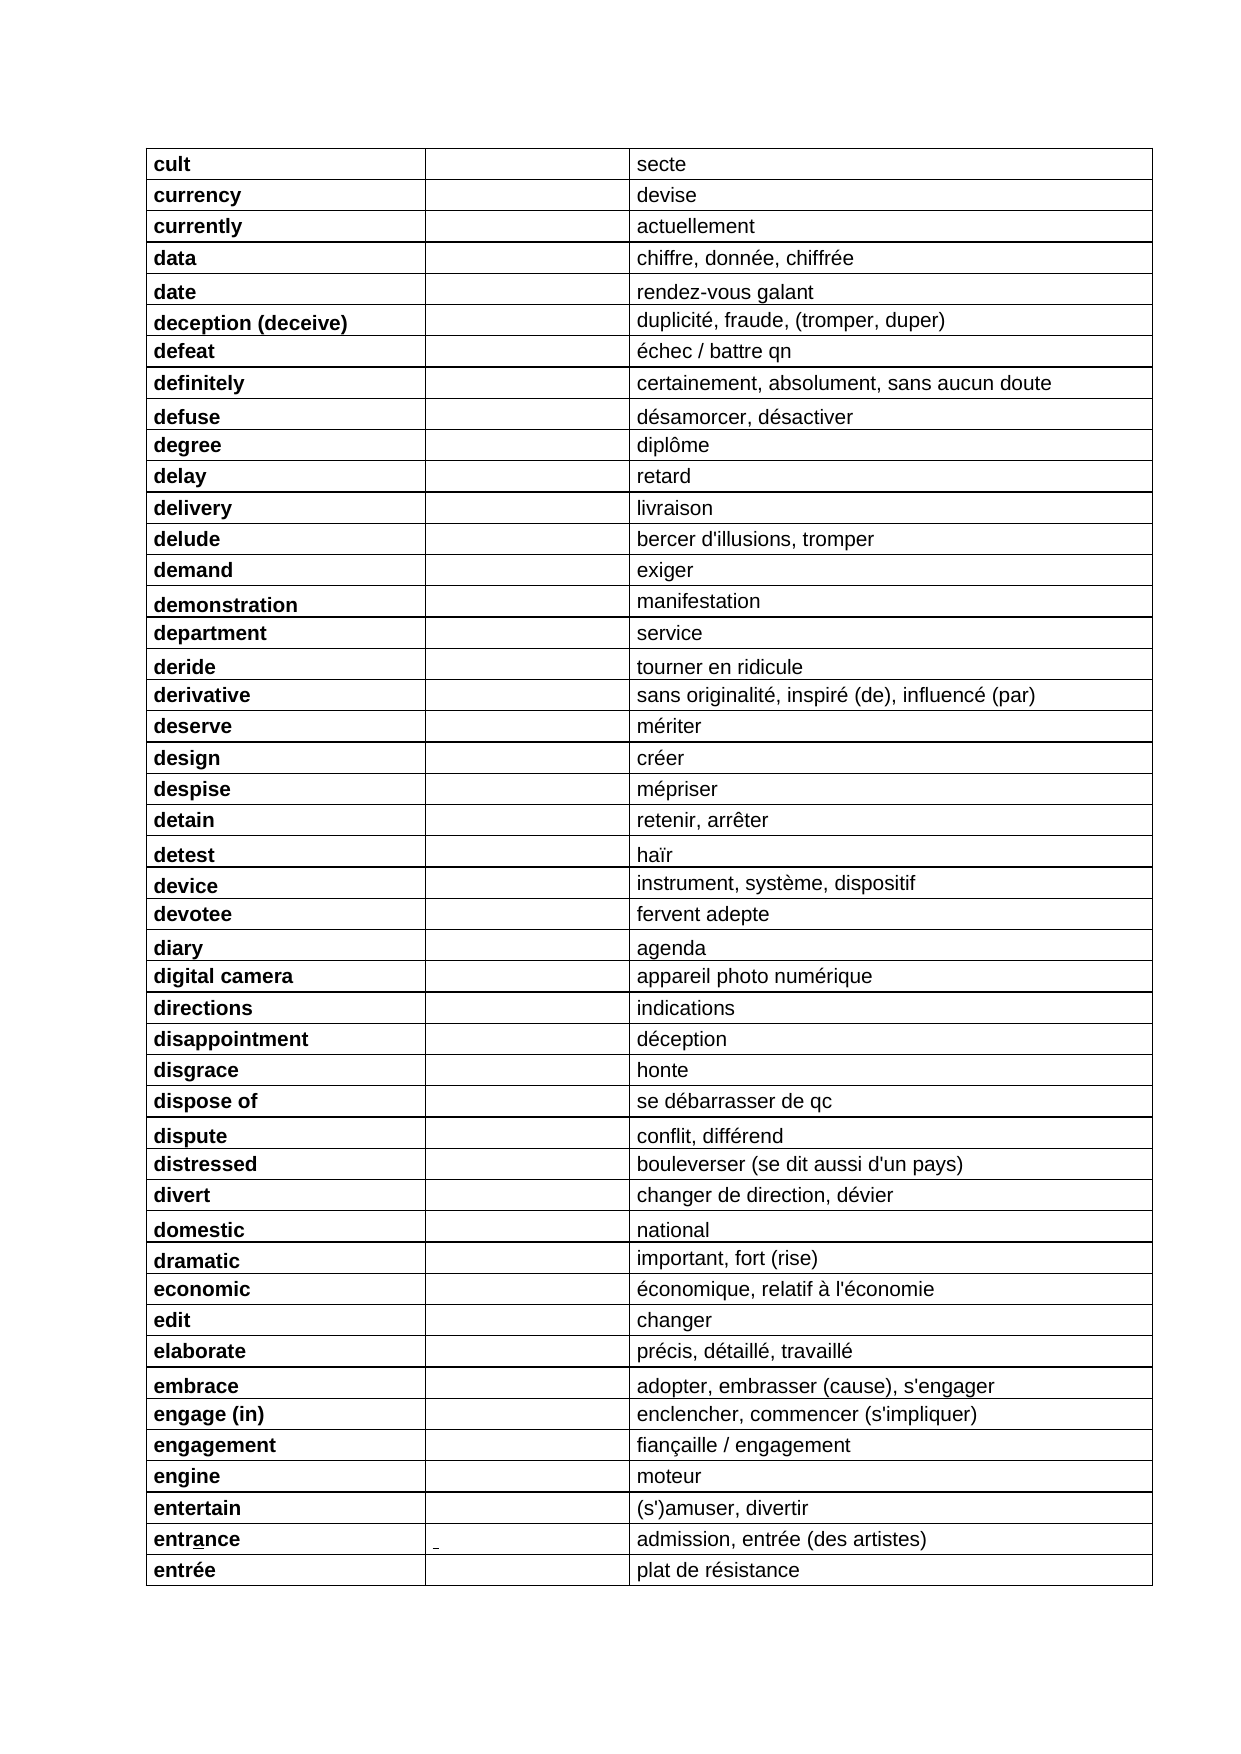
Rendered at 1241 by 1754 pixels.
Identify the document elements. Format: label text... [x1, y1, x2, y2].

table_cell [426, 1024, 629, 1054]
table_cell mépriser [630, 774, 1152, 804]
table_cell agenda [630, 930, 1152, 960]
table_cell créer [630, 743, 1152, 773]
table_cell detain [147, 805, 425, 835]
table_cell secte [630, 149, 1152, 179]
table_cell admission, entrée (des artistes) [630, 1524, 1152, 1554]
table_cell mériter [630, 711, 1152, 741]
table_cell [426, 493, 629, 523]
table_cell directions [147, 993, 425, 1023]
table_cell [426, 1149, 629, 1179]
table_cell fervent adepte [630, 899, 1152, 929]
table_cell digital camera [147, 961, 425, 991]
table_cell delude [147, 524, 425, 554]
table_cell [426, 1524, 629, 1554]
table_cell diplôme [630, 430, 1152, 460]
table_cell [426, 555, 629, 585]
table_cell [426, 1055, 629, 1085]
table_cell instrument, système, dispositif [630, 868, 1152, 898]
table_cell [426, 836, 629, 866]
table_cell retenir, arrêter [630, 805, 1152, 835]
table_cell duplicité, fraude, (tromper, duper) [630, 305, 1152, 335]
table_cell [426, 524, 629, 554]
table_cell désamorcer, désactiver [630, 399, 1152, 429]
table_cell disappointment [147, 1024, 425, 1054]
table_cell engagement [147, 1430, 425, 1460]
table_cell deserve [147, 711, 425, 741]
table_cell elaborate [147, 1336, 425, 1366]
table_cell defeat [147, 336, 425, 366]
table_cell derivative [147, 680, 425, 710]
table_cell échec / battre qn [630, 336, 1152, 366]
table_cell [426, 1430, 629, 1460]
table_cell economic [147, 1274, 425, 1304]
table_cell [426, 1336, 629, 1366]
table_cell honte [630, 1055, 1152, 1085]
table_cell plat de résistance [630, 1555, 1152, 1585]
table_cell [426, 868, 629, 898]
table_cell bouleverser (se dit aussi d'un pays) [630, 1149, 1152, 1179]
table_cell [426, 618, 629, 648]
table_cell [426, 774, 629, 804]
table_cell [426, 1399, 629, 1429]
table_cell [426, 305, 629, 335]
table_cell économique, relatif à l'économie [630, 1274, 1152, 1304]
table_cell indications [630, 993, 1152, 1023]
table_cell currently [147, 211, 425, 241]
table_cell domestic [147, 1211, 425, 1241]
table_cell department [147, 618, 425, 648]
table_cell bercer d'illusions, tromper [630, 524, 1152, 554]
table_cell dispose of [147, 1086, 425, 1116]
table_cell [426, 1555, 629, 1585]
table_cell engage (in) [147, 1399, 425, 1429]
table_cell divert [147, 1180, 425, 1210]
table_cell [426, 1493, 629, 1523]
table_cell [426, 1368, 629, 1398]
table_cell [426, 961, 629, 991]
table_cell [426, 180, 629, 210]
table_cell [426, 1274, 629, 1304]
table_cell [426, 149, 629, 179]
table_cell [426, 1086, 629, 1116]
table_cell [426, 649, 629, 679]
table_cell certainement, absolument, sans aucun doute [630, 368, 1152, 398]
table_cell deride [147, 649, 425, 679]
table_cell [426, 586, 629, 616]
table_cell distressed [147, 1149, 425, 1179]
table_cell entrée [147, 1555, 425, 1585]
table_cell appareil photo numérique [630, 961, 1152, 991]
table_cell devise [630, 180, 1152, 210]
table_cell conflit, différend [630, 1118, 1152, 1148]
table_cell [426, 743, 629, 773]
table_cell (s')amuser, divertir [630, 1493, 1152, 1523]
table_cell defuse [147, 399, 425, 429]
table_cell [426, 993, 629, 1023]
table_cell devotee [147, 899, 425, 929]
table_cell [426, 461, 629, 491]
table_cell [426, 399, 629, 429]
table_cell [426, 680, 629, 710]
table_cell moteur [630, 1461, 1152, 1491]
table_cell device [147, 868, 425, 898]
table_cell degree [147, 430, 425, 460]
table_cell tourner en ridicule [630, 649, 1152, 679]
table_cell delivery [147, 493, 425, 523]
table_cell currency [147, 180, 425, 210]
table_cell demand [147, 555, 425, 585]
table_cell national [630, 1211, 1152, 1241]
table_cell design [147, 743, 425, 773]
table_cell entertain [147, 1493, 425, 1523]
table_cell [426, 899, 629, 929]
table_cell service [630, 618, 1152, 648]
table_cell précis, détaillé, travaillé [630, 1336, 1152, 1366]
table_cell [426, 211, 629, 241]
table_cell date [147, 274, 425, 304]
table_cell déception [630, 1024, 1152, 1054]
table_cell [426, 711, 629, 741]
table_cell manifestation [630, 586, 1152, 616]
table_cell dispute [147, 1118, 425, 1148]
table_cell changer de direction, dévier [630, 1180, 1152, 1210]
table_cell changer [630, 1305, 1152, 1335]
table_cell [426, 930, 629, 960]
table_cell se débarrasser de qc [630, 1086, 1152, 1116]
table_cell cult [147, 149, 425, 179]
table_cell [426, 336, 629, 366]
table_cell despise [147, 774, 425, 804]
table_cell [426, 1243, 629, 1273]
table_cell delay [147, 461, 425, 491]
table_cell detest [147, 836, 425, 866]
table_cell diary [147, 930, 425, 960]
table_cell haïr [630, 836, 1152, 866]
table_cell [426, 368, 629, 398]
table_cell adopter, embrasser (cause), s'engager [630, 1368, 1152, 1398]
table_cell demonstration [147, 586, 425, 616]
table_cell [426, 1305, 629, 1335]
table_cell [426, 1180, 629, 1210]
table_cell definitely [147, 368, 425, 398]
table_cell fiançaille / engagement [630, 1430, 1152, 1460]
table_cell chiffre, donnée, chiffrée [630, 243, 1152, 273]
table_cell sans originalité, inspiré (de), influencé (par) [630, 680, 1152, 710]
table_cell disgrace [147, 1055, 425, 1085]
table_cell deception (deceive) [147, 305, 425, 335]
table_cell entrance [147, 1524, 425, 1554]
table_cell data [147, 243, 425, 273]
table_cell livraison [630, 493, 1152, 523]
table_cell [426, 1118, 629, 1148]
table_cell edit [147, 1305, 425, 1335]
table_cell [426, 243, 629, 273]
table_cell rendez-vous galant [630, 274, 1152, 304]
table_cell embrace [147, 1368, 425, 1398]
table_cell important, fort (rise) [630, 1243, 1152, 1273]
table_cell [426, 1211, 629, 1241]
table_cell [426, 274, 629, 304]
table_cell dramatic [147, 1243, 425, 1273]
table_cell enclencher, commencer (s'impliquer) [630, 1399, 1152, 1429]
table_cell [426, 430, 629, 460]
table_cell [426, 805, 629, 835]
table_cell exiger [630, 555, 1152, 585]
table_cell [426, 1461, 629, 1491]
table_cell retard [630, 461, 1152, 491]
table_cell actuellement [630, 211, 1152, 241]
table_cell engine [147, 1461, 425, 1491]
